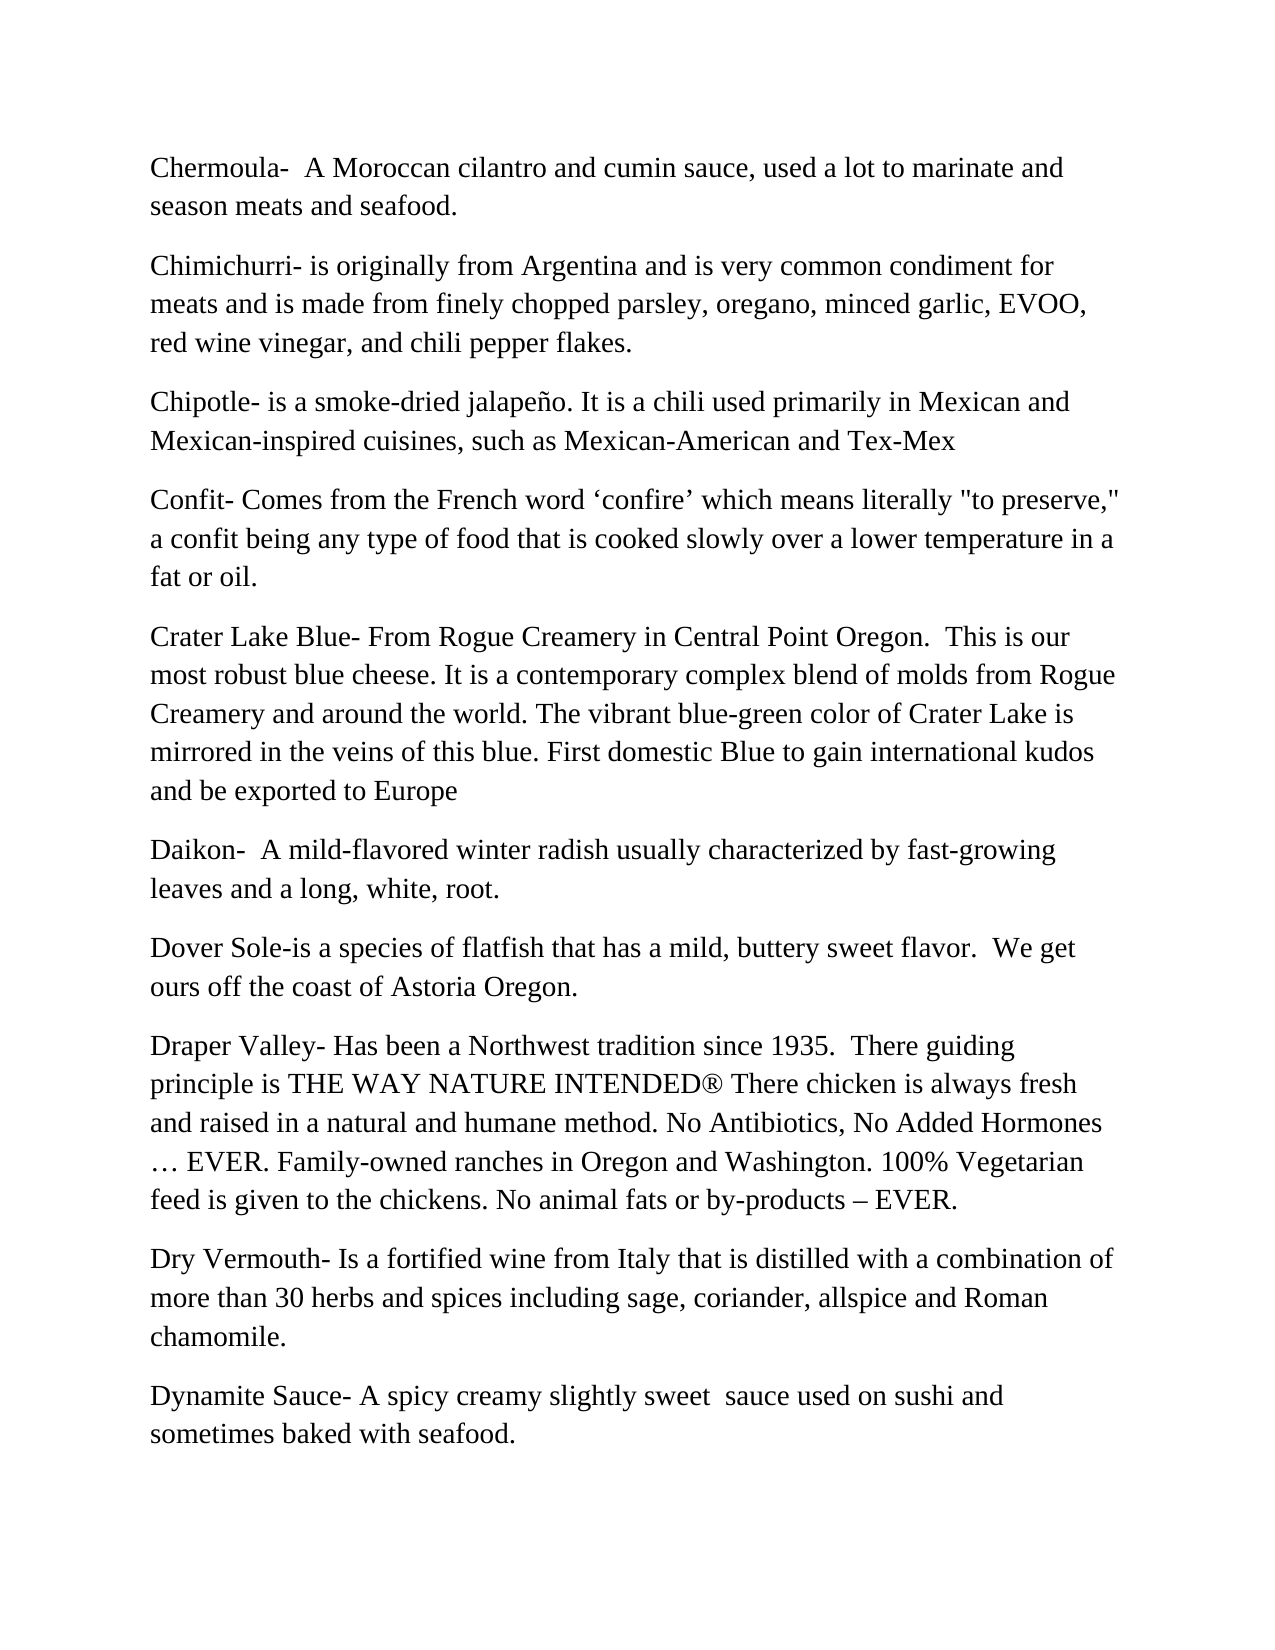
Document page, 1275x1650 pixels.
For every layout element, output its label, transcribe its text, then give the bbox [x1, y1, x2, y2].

text Dover Sole-is a species of flatfish that has a mild, buttery sweet flavor. We get ours off the coast of Astoria Oregon. [150, 930, 1125, 1002]
text Daikon- A mild-flavored winter radish usually characterized by fast-growing leaves and a long, white, root. [150, 832, 1125, 904]
text Draper Valley- Has been a Northwest tradition since 1935. There guiding principle is THE WAY NATURE INTENDED® There chicken is always fresh and raised in a natural and humane method. No Antibiotics, No Added Hormones … EVER. Family-owned ranches in Oregon and Washington. 100% Vegetarian feed is given to the chickens. No animal fats or by-products – EVER. [150, 1028, 1125, 1216]
text Chipotle- is a smoke-dried jalapeño. It is a chili used primarily in Mexican and Mexican-inspired cuisines, such as Mexican-American and Tex-Mex [150, 384, 1125, 456]
text Crater Lake Blue- From Rogue Creamery in Central Point Oregon. This is our most robust blue cheese. It is a contemporary complex blend of molds from Rogue Creamery and around the world. The vibrant blue-green color of Crater Lake is mirrored in the veins of this blue. First domestic Blue to gain international kudos and be exported to Europe [150, 619, 1125, 806]
text Dry Vermouth- Is a fortified wine from Italy that is distilled with a combination of more than 30 herbs and spices including sage, coriander, allspice and Roman chamomile. [150, 1242, 1125, 1352]
text Chermoula- A Moroccan cilantro and cumin sauce, used a lot to marinate and season meats and seafood. [150, 150, 1125, 222]
text Chimichurri- is originally from Argentina and is very common condiment for meats and is made from finely chopped parsley, oregano, minced garlic, EVOO, red wine vinegar, and chili pepper flakes. [150, 248, 1125, 358]
text Dynamite Sauce- A spicy creamy slightly sweet sauce used on sushi and sometimes baked with seafood. [150, 1378, 1125, 1450]
text Confit- Comes from the French word ‘confire’ which means literally "to preserve," a confit being any type of food that is cooked slowly over a lower temperature in a fat or oil. [150, 482, 1125, 593]
